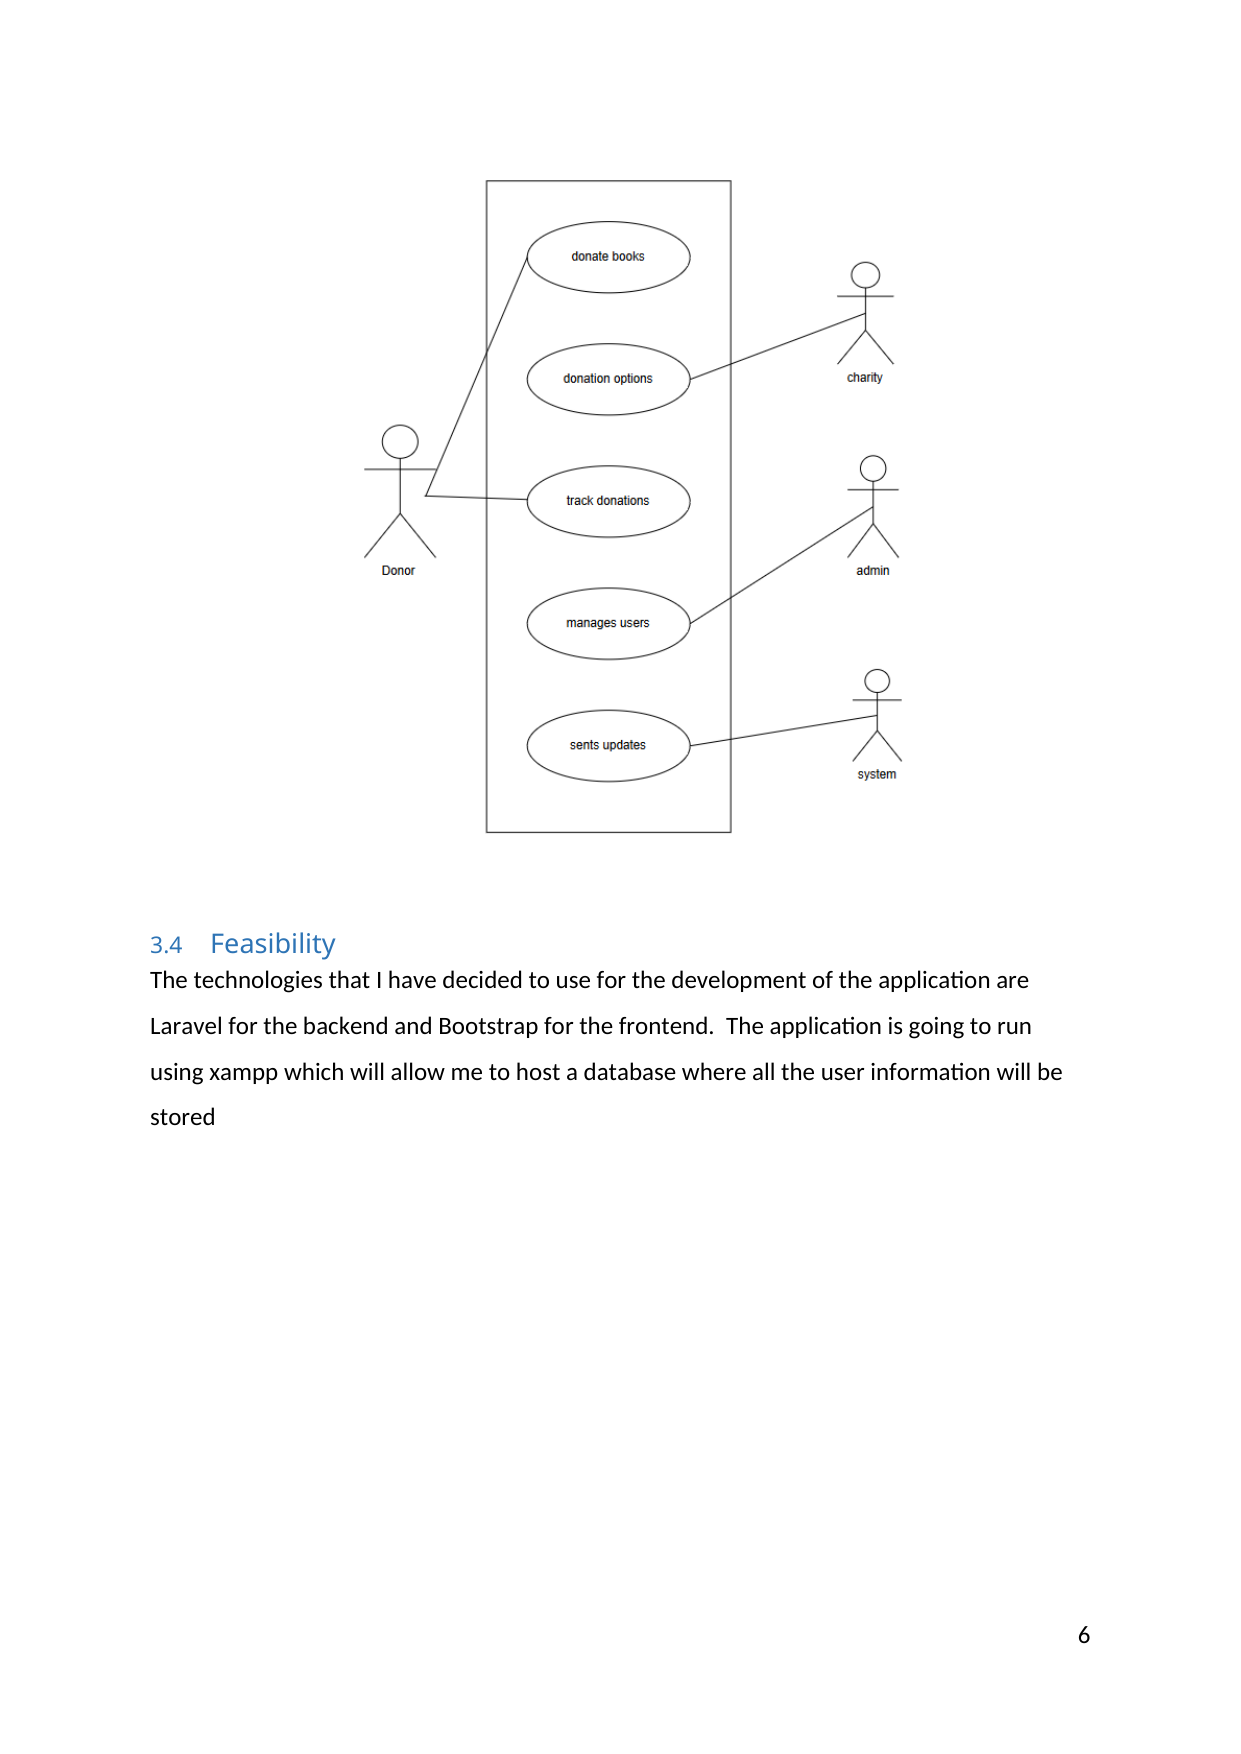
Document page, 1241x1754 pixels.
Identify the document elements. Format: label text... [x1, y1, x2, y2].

picture [260, 150, 980, 860]
subtitle Feasibility [150, 924, 1090, 961]
text The technologies that I have decided to use for the development of the application are Laravel for the backend and Bootstrap for the frontend. The application is going to run using xampp which will allow me to host a database where all the user information will be stored [150, 964, 1090, 1132]
